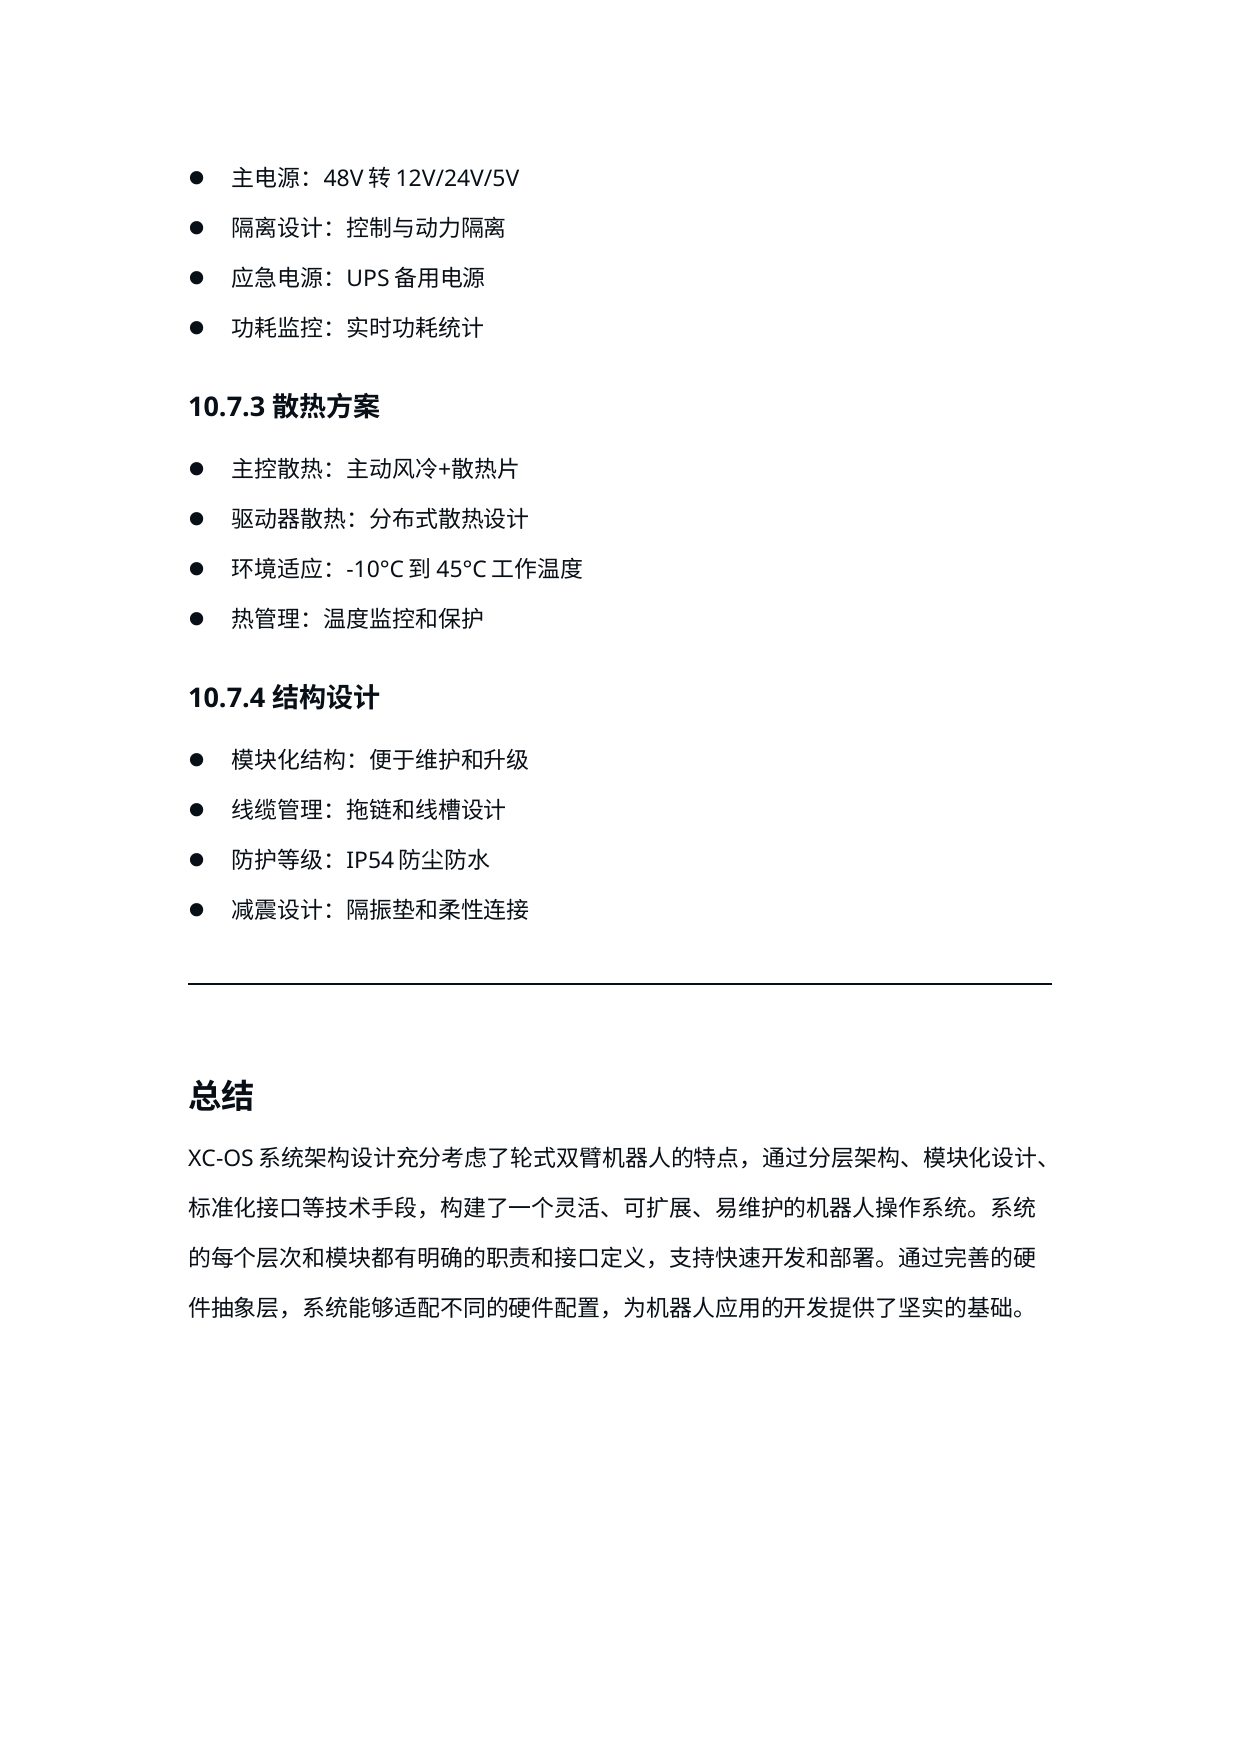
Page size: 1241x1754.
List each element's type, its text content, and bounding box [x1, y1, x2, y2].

list 功耗监控：实时功耗统计 [188, 302, 1052, 352]
list 模块化结构：便于维护和升级 [188, 733, 1052, 783]
subtitle 10.7.4 结构设计 [188, 671, 1052, 721]
list 隔离设计：控制与动力隔离 [188, 202, 1052, 252]
list 减震设计：隔振垫和柔性连接 [188, 883, 1052, 933]
list 主控散热：主动风冷+散热片 [188, 443, 1052, 493]
subtitle 10.7.3 散热方案 [188, 380, 1052, 430]
subtitle 总结 [188, 1069, 1052, 1119]
list 防护等级：IP54防尘防水 [188, 833, 1052, 883]
list 驱动器散热：分布式散热设计 [188, 493, 1052, 543]
text XC-OS系统架构设计充分考虑了轮式双臂机器人的特点，通过分层架构、模块化设计、标准化接口等技术手段，构建了一个灵活、可扩展、易维护的机器人操作系统。系统的每个层次和模块都有明确的职责和接口定义，支持快速开发和部署。通过完善的硬件抽象层，系统能够适配不同的硬件配置，为机器人应用的开发提供了坚实的基础。 [188, 1132, 1052, 1332]
list 环境适应：-10°C到45°C工作温度 [188, 543, 1052, 593]
list 主电源：48V转12V/24V/5V [188, 152, 1052, 202]
list 热管理：温度监控和保护 [188, 593, 1052, 643]
list 应急电源：UPS备用电源 [188, 252, 1052, 302]
list 线缆管理：拖链和线槽设计 [188, 783, 1052, 833]
